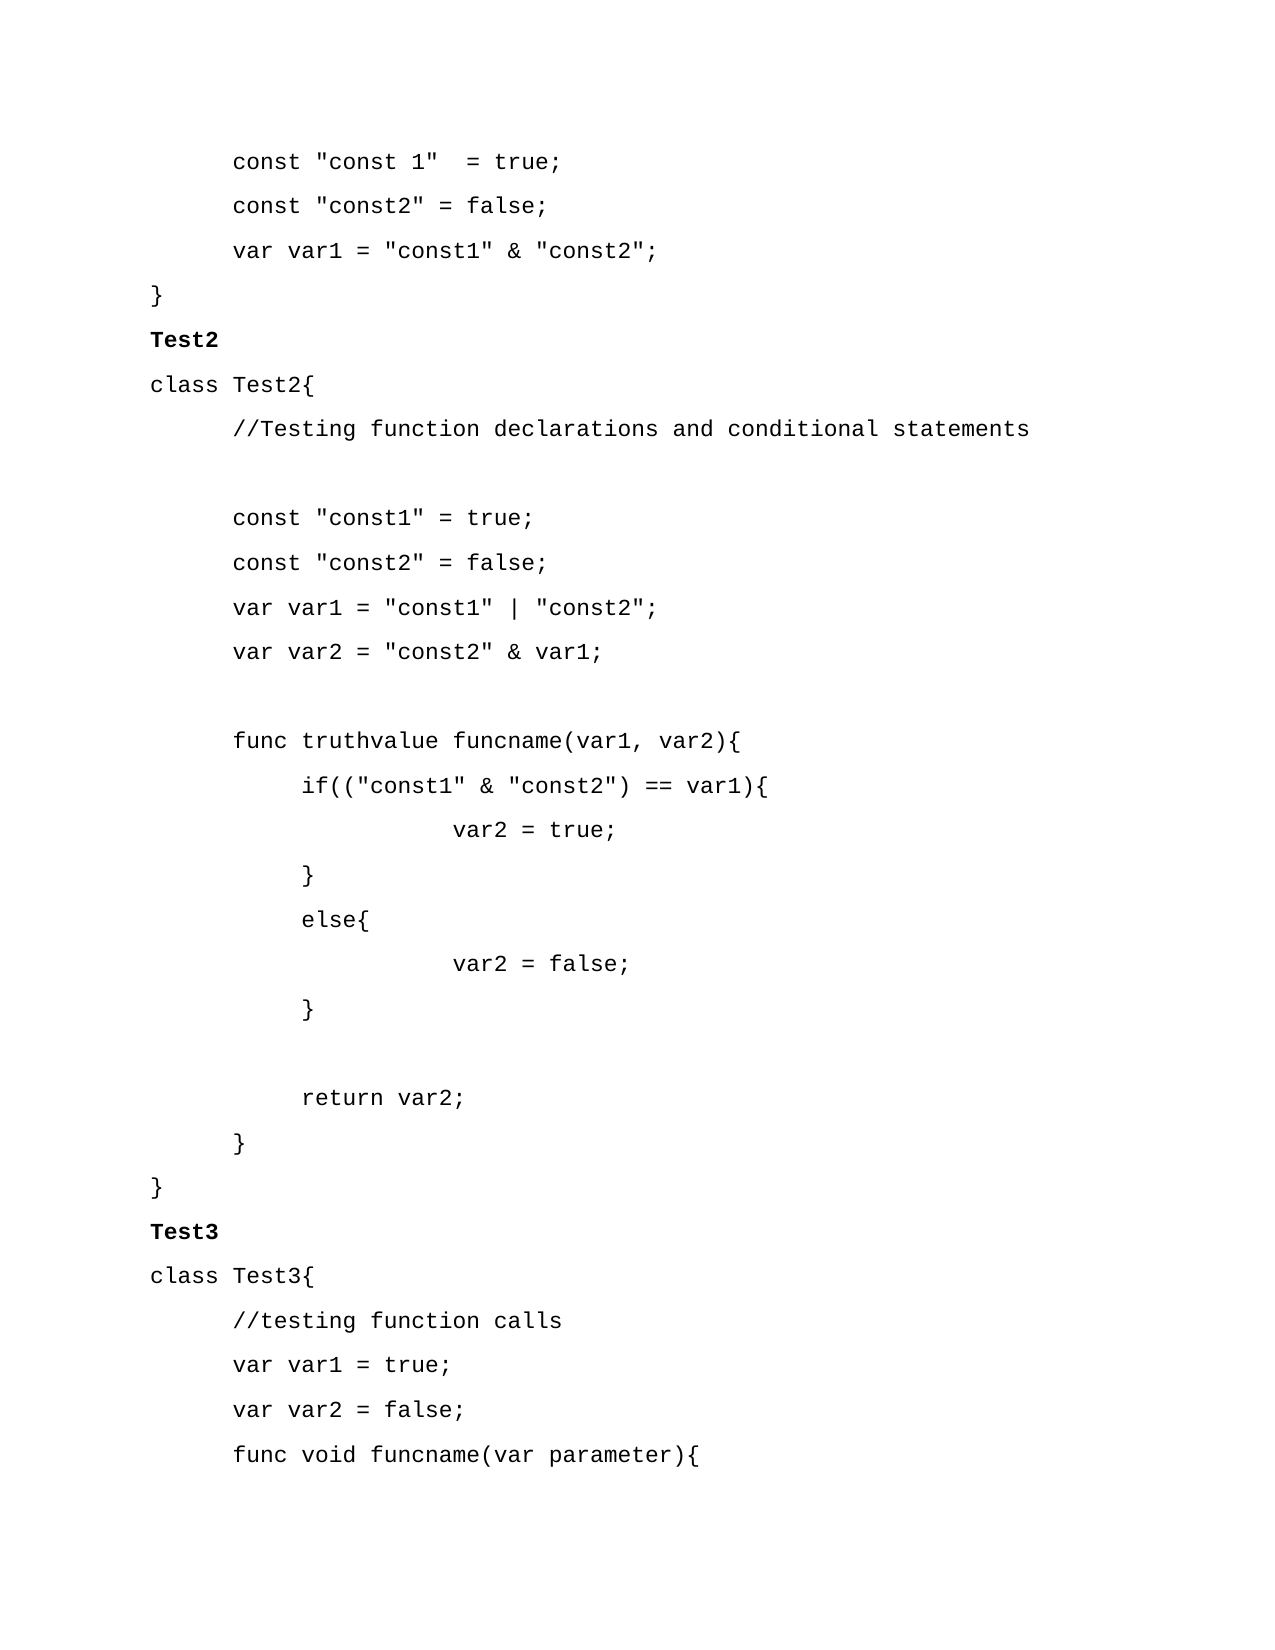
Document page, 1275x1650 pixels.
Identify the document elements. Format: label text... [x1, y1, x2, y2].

text //testing function calls [150, 1309, 1125, 1335]
text class Test3{ [150, 1264, 1125, 1291]
text func truthvalue funcname(var1, var2){ [150, 729, 1125, 756]
text const "const2" = false; [150, 551, 1125, 577]
text } [150, 284, 1125, 310]
text else{ [150, 908, 1125, 934]
text var var2 = false; [150, 1398, 1125, 1424]
text var var1 = true; [150, 1354, 1125, 1380]
text Test2 [150, 328, 1125, 354]
text var2 = true; [150, 819, 1125, 845]
text } [150, 1131, 1125, 1157]
text } [150, 997, 1125, 1023]
text } [150, 1175, 1125, 1201]
text var var1 = "const1" | "const2"; [150, 596, 1125, 622]
text return var2; [150, 1086, 1125, 1112]
text //Testing function declarations and conditional statements [150, 417, 1125, 443]
text if(("const1" & "const2") == var1){ [150, 774, 1125, 800]
text var var1 = "const1" & "const2"; [150, 239, 1125, 265]
text func void funcname(var parameter){ [150, 1443, 1125, 1469]
text } [150, 863, 1125, 889]
text class Test2{ [150, 373, 1125, 399]
text var2 = false; [150, 952, 1125, 978]
text const "const1" = true; [150, 507, 1125, 533]
text const "const 1" = true; [150, 150, 1125, 176]
text Test3 [150, 1220, 1125, 1246]
text const "const2" = false; [150, 194, 1125, 221]
text var var2 = "const2" & var1; [150, 640, 1125, 666]
